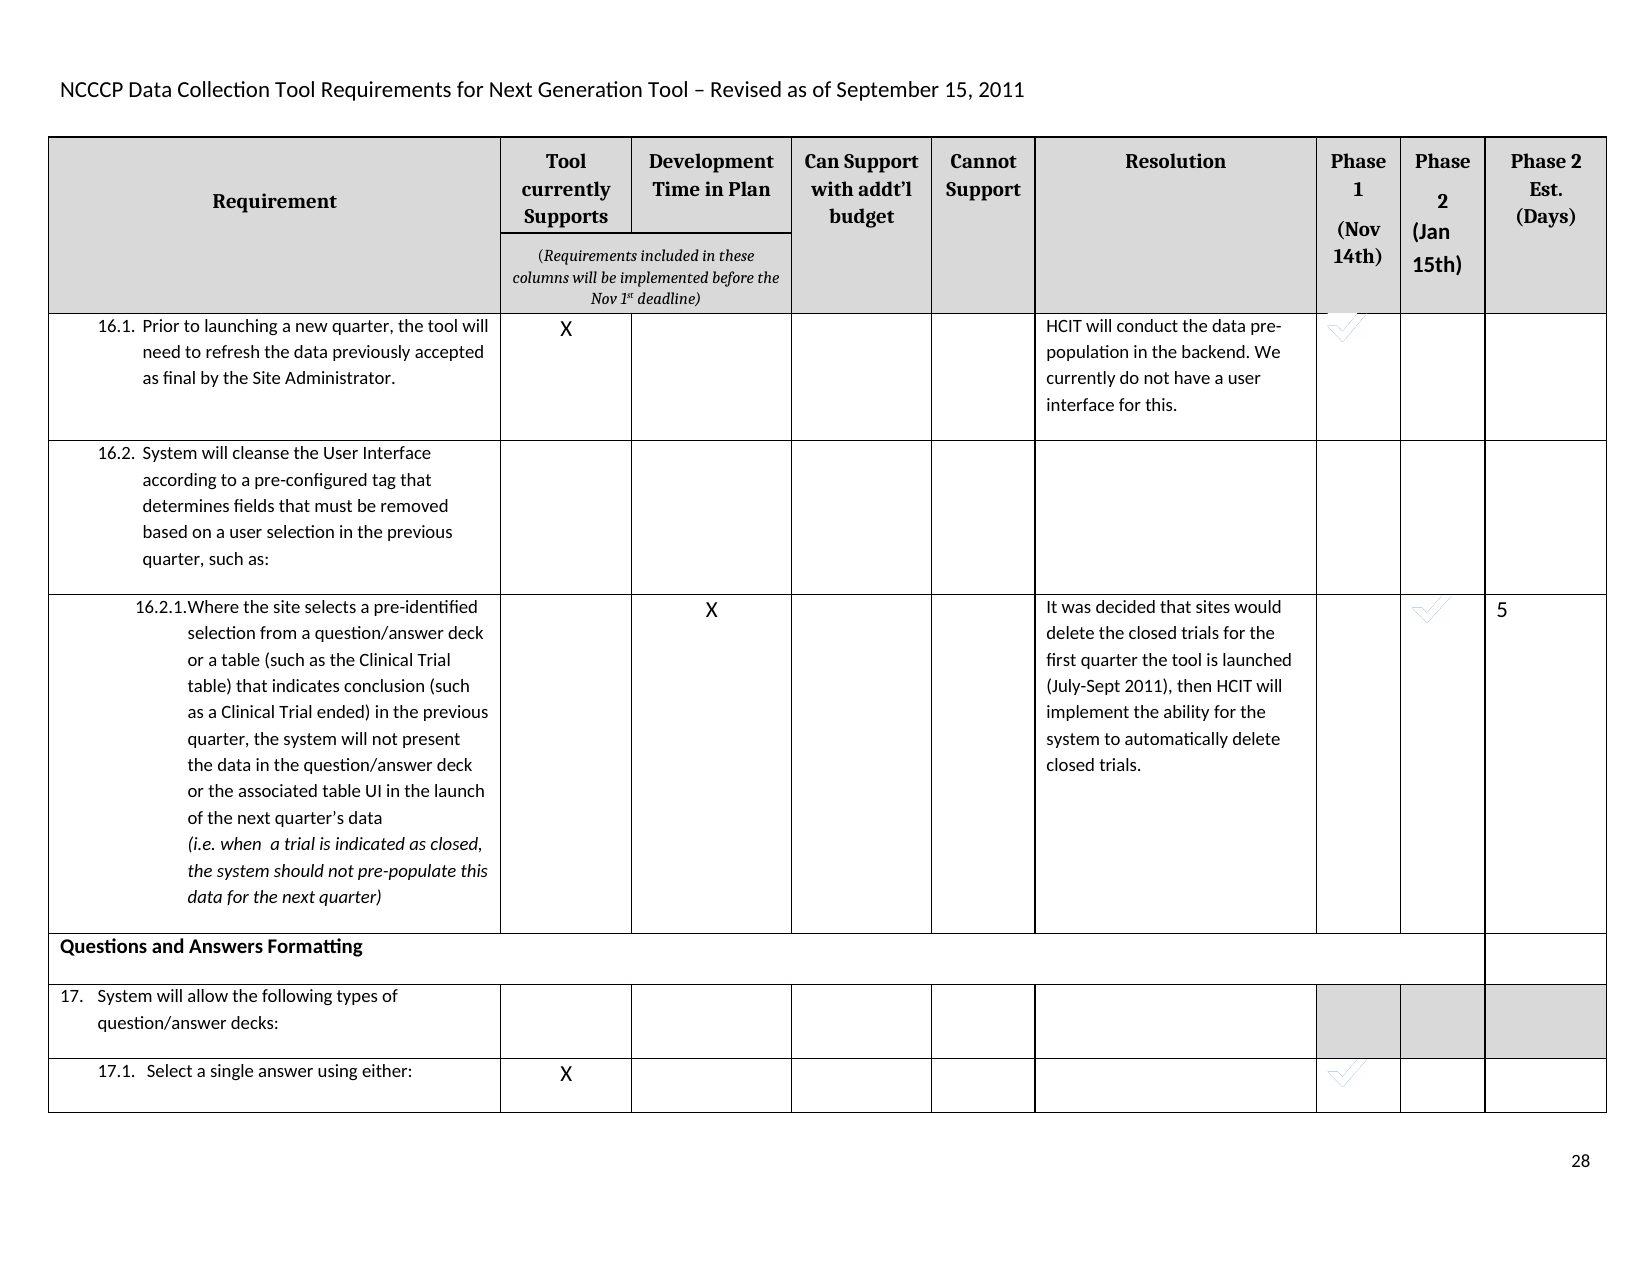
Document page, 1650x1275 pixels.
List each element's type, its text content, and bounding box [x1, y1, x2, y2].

table_cell [501, 595, 631, 932]
table_cell [632, 1059, 791, 1112]
table_header Development Time in Plan [632, 138, 791, 232]
table_cell [1401, 1059, 1484, 1112]
table_header Phase 1 (Nov 14th) [1317, 138, 1400, 313]
table_cell [1401, 441, 1484, 594]
table_cell [632, 441, 791, 594]
table_cell [1317, 1059, 1400, 1112]
table_header Requirement [49, 138, 500, 313]
table_cell X [501, 314, 631, 440]
table_cell Prior to launching a new quarter, the tool will need to refresh the data previously accepted as final by the Site Administrator. [49, 314, 500, 440]
table_cell [932, 595, 1034, 932]
table_header Cannot Support [932, 138, 1034, 313]
table_cell [1317, 985, 1400, 1058]
table_cell (Requirements included in these columns will be implemented before the Nov 1st deadline) [501, 234, 791, 313]
table_cell Questions and Answers Formatting [49, 934, 1484, 983]
table_cell It was decided that sites would delete the closed trials for the first quarter the tool is launched (July-Sept 2011), then HCIT will implement the ability for the system to automatically delete closed trials. [1036, 595, 1316, 932]
table_cell [792, 595, 931, 932]
table_cell [501, 441, 631, 594]
table_cell [932, 985, 1034, 1058]
table_cell [932, 1059, 1034, 1112]
table_cell [1401, 595, 1484, 932]
table_cell [1317, 595, 1400, 932]
table_cell [1401, 314, 1484, 440]
table_cell [1317, 441, 1400, 594]
table_cell [1317, 314, 1400, 440]
table_cell [1486, 441, 1606, 594]
table_header Resolution [1036, 138, 1316, 313]
table_header Phase 2 Est. (Days) [1486, 138, 1606, 313]
table_cell [632, 985, 791, 1058]
table_cell [1486, 314, 1606, 440]
table_cell [1486, 1059, 1606, 1112]
table_header Phase 2 (Jan 15th) [1401, 138, 1484, 313]
table_cell [1486, 985, 1606, 1058]
table_cell [792, 441, 931, 594]
table_cell [932, 441, 1034, 594]
table_cell [1036, 1059, 1316, 1112]
table_cell [1486, 934, 1606, 983]
table_cell [792, 314, 931, 440]
table_cell [1036, 441, 1316, 594]
table_cell [1036, 985, 1316, 1058]
table_cell Select a single answer using either: [49, 1059, 500, 1112]
table_cell System will allow the following types of question/answer decks: [49, 985, 500, 1058]
table_header Can Support with addt’l budget [792, 138, 931, 313]
table_cell [632, 314, 791, 440]
table_cell Where the site selects a pre-identified selection from a question/answer deck or a table (such as the Clinical Trial table) that indicates conclusion (such as a Clinical Trial ended) in the previous quarter, the system will not present the data in the question/answer deck or the associated table UI in the launch of the next quarter’s data (i.e. when a trial is indicated as closed, the system should not pre-populate this data for the next quarter) [49, 595, 500, 932]
table_cell System will cleanse the User Interface according to a pre-configured tag that determines fields that must be removed based on a user selection in the previous quarter, such as: [49, 441, 500, 594]
table_cell X [501, 1059, 631, 1112]
table_cell [792, 985, 931, 1058]
table_cell [501, 985, 631, 1058]
table_header Tool currently Supports [501, 138, 631, 232]
table_cell [932, 314, 1034, 440]
table_cell [792, 1059, 931, 1112]
table_cell HCIT will conduct the data pre-population in the backend. We currently do not have a user interface for this. [1036, 314, 1316, 440]
table_cell [1401, 985, 1484, 1058]
table_cell 5 [1486, 595, 1606, 932]
table_cell X [632, 595, 791, 932]
